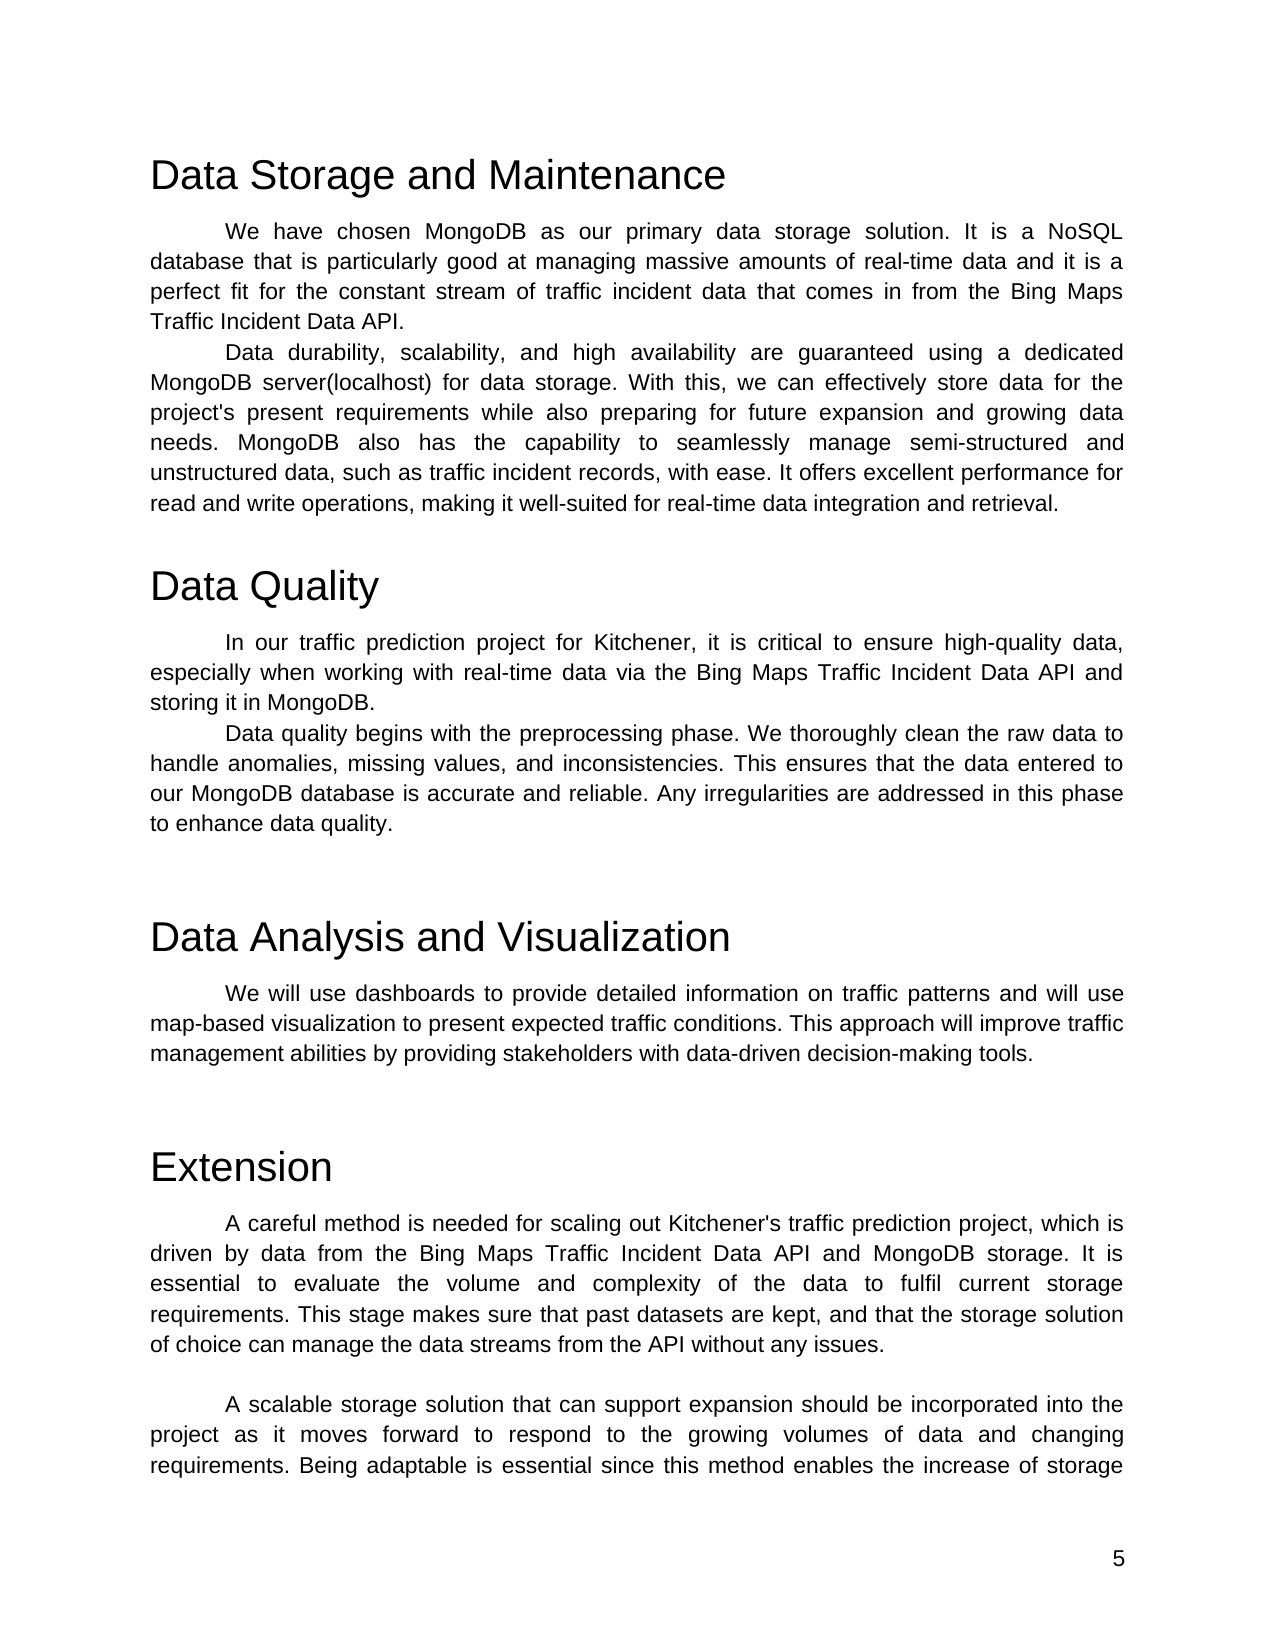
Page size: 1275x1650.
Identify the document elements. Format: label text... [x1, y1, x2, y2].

subtitle Data Storage and Maintenance [150, 150, 1125, 198]
text Data durability, scalability, and high availability are guaranteed using a dedicated MongoDB server(localhost) for data storage. With this, we can effectively store data for the project's present requirements while also preparing for future expansion and growing data needs. MongoDB also has the capability to seamlessly manage semi-structured and unstructured data, such as traffic incident records, with ease. It offers excellent performance for read and write operations, making it well-suited for real-time data integration and retrieval. [150, 338, 1125, 516]
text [150, 1391, 1125, 1478]
text Data quality begins with the preprocessing phase. We thoroughly clean the raw data to handle anomalies, missing values, and inconsistencies. This ensures that the data entered to our MongoDB database is accurate and reliable. Any irregularities are addressed in this phase to enhance data quality. [150, 719, 1125, 837]
text A careful method is needed for scaling out Kitchener's traffic prediction project, which is driven by data from the Bing Maps Traffic Incident Data API and MongoDB storage. It is essential to evaluate the volume and complexity of the data to fulfil current storage requirements. This stage makes sure that past datasets are kept, and that the storage solution of choice can manage the data streams from the API without any issues. [150, 1210, 1125, 1357]
subtitle Data Analysis and Visualization [150, 912, 1125, 960]
text In our traffic prediction project for Kitchener, it is critical to ensure high-quality data, especially when working with real-time data via the Bing Maps Traffic Incident Data API and storing it in MongoDB. [150, 629, 1125, 716]
subtitle Extension [150, 1142, 1125, 1190]
text We will use dashboards to provide detailed information on traffic patterns and will use map-based visualization to present expected traffic conditions. This approach will improve traffic management abilities by providing stakeholders with data-driven decision-making tools. [150, 980, 1125, 1067]
subtitle Data Quality [150, 561, 1125, 609]
text We have chosen MongoDB as our primary data storage solution. It is a NoSQL database that is particularly good at managing massive amounts of real-time data and it is a perfect fit for the constant stream of traffic incident data that comes in from the Bing Maps Traffic Incident Data API. [150, 218, 1125, 334]
